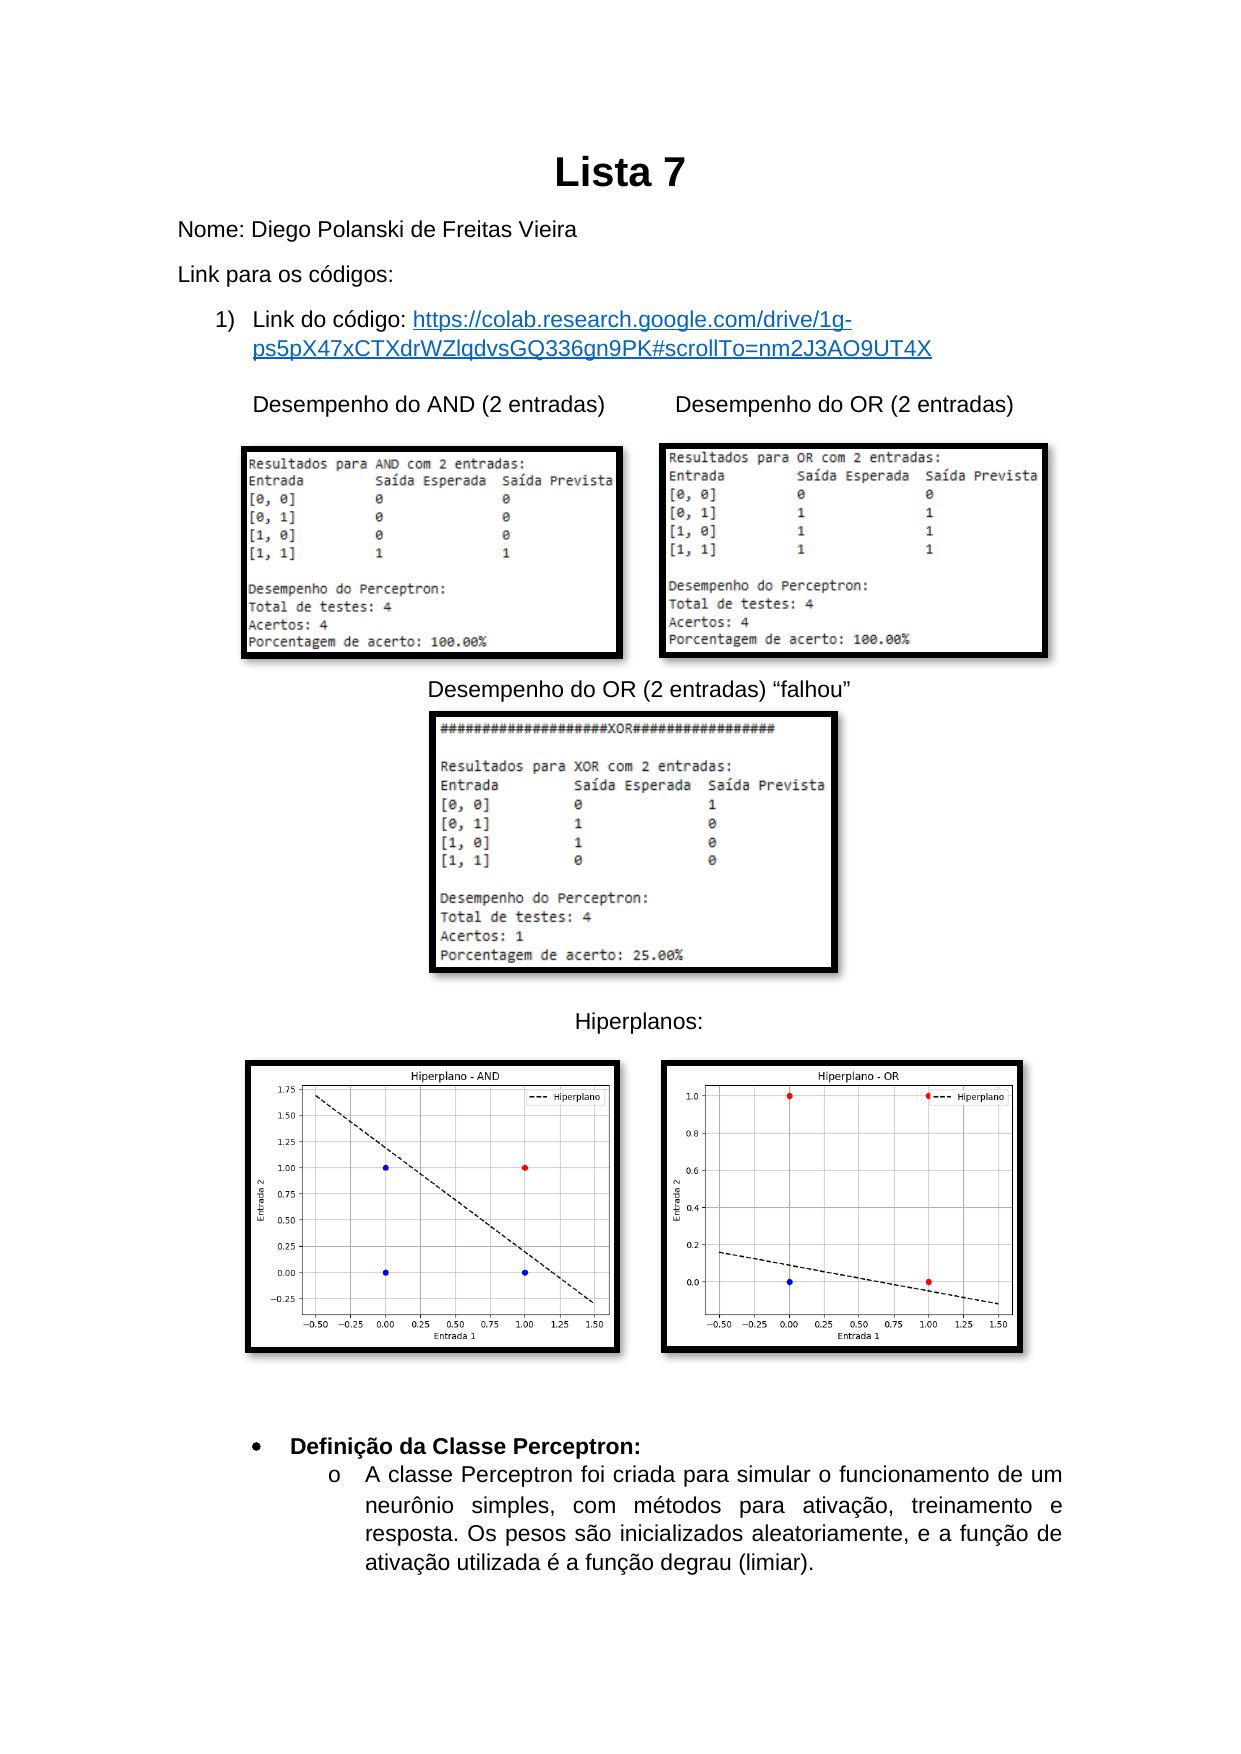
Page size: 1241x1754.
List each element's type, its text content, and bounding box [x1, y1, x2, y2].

picture [247, 452, 616, 652]
text Lista 7 [177, 148, 1063, 196]
text Nome: Diego Polanski de Freitas Vieira [177, 216, 1063, 242]
picture [251, 1066, 614, 1347]
picture [666, 449, 1042, 652]
list Definição da Classe Perceptron: [252, 1433, 1063, 1459]
picture [667, 1066, 1017, 1346]
text Link para os códigos: [177, 261, 1063, 287]
list Desempenho do AND (2 entradas) Desempenho do OR (2 entradas) [252, 391, 1063, 418]
text Hiperplanos: [215, 1008, 1063, 1034]
list Link do código: https://colab.research.google.com/drive/1g-ps5pX47xCTXdrWZlqdvsGQ336gn9PK#scrollTo=nm2J3AO9UT4X [215, 306, 1063, 361]
picture [436, 717, 831, 967]
list A classe Perceptron foi criada para simular o funcionamento de um neurônio simples, com métodos para ativação, treinamento e resposta. Os pesos são inicializados aleatoriamente, e a função de ativação utilizada é a função degrau (limiar). [327, 1461, 1063, 1575]
